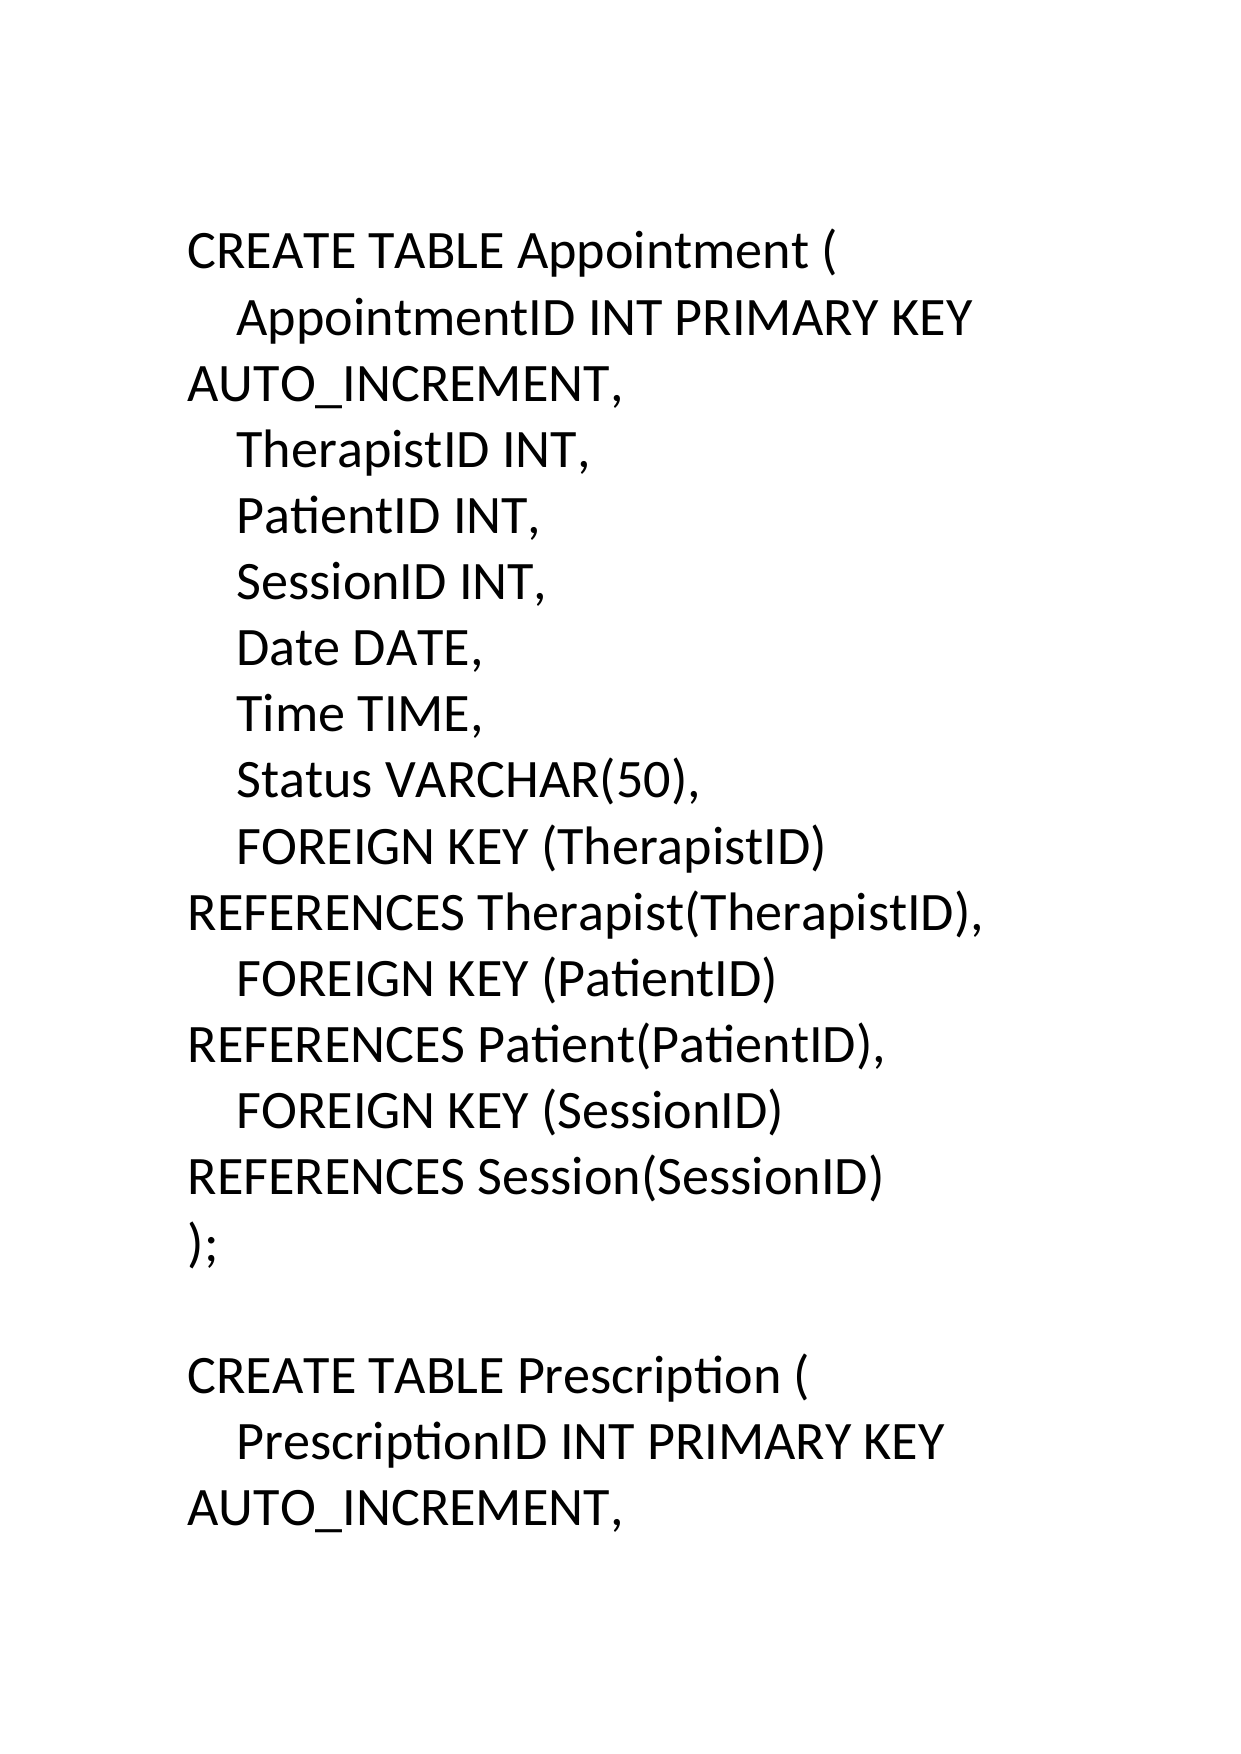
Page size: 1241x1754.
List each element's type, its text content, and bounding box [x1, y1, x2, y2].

list TherapistID INT, [187, 414, 1053, 481]
list PrescriptionID INT PRIMARY KEY AUTO_INCREMENT, [187, 1407, 1053, 1539]
list FOREIGN KEY (TherapistID) REFERENCES Therapist(TherapistID), [187, 811, 1053, 944]
list Date DATE, [187, 613, 1053, 679]
list CREATE TABLE Prescription ( [187, 1341, 1053, 1407]
list AppointmentID INT PRIMARY KEY AUTO_INCREMENT, [187, 282, 1053, 414]
list ); [187, 1208, 1053, 1274]
list CREATE TABLE Appointment ( [187, 216, 1053, 282]
list Time TIME, [187, 679, 1053, 745]
list Status VARCHAR(50), [187, 745, 1053, 811]
list SessionID INT, [187, 547, 1053, 613]
list PatientID INT, [187, 481, 1053, 547]
list FOREIGN KEY (PatientID) REFERENCES Patient(PatientID), [187, 944, 1053, 1076]
list FOREIGN KEY (SessionID) REFERENCES Session(SessionID) [187, 1076, 1053, 1208]
